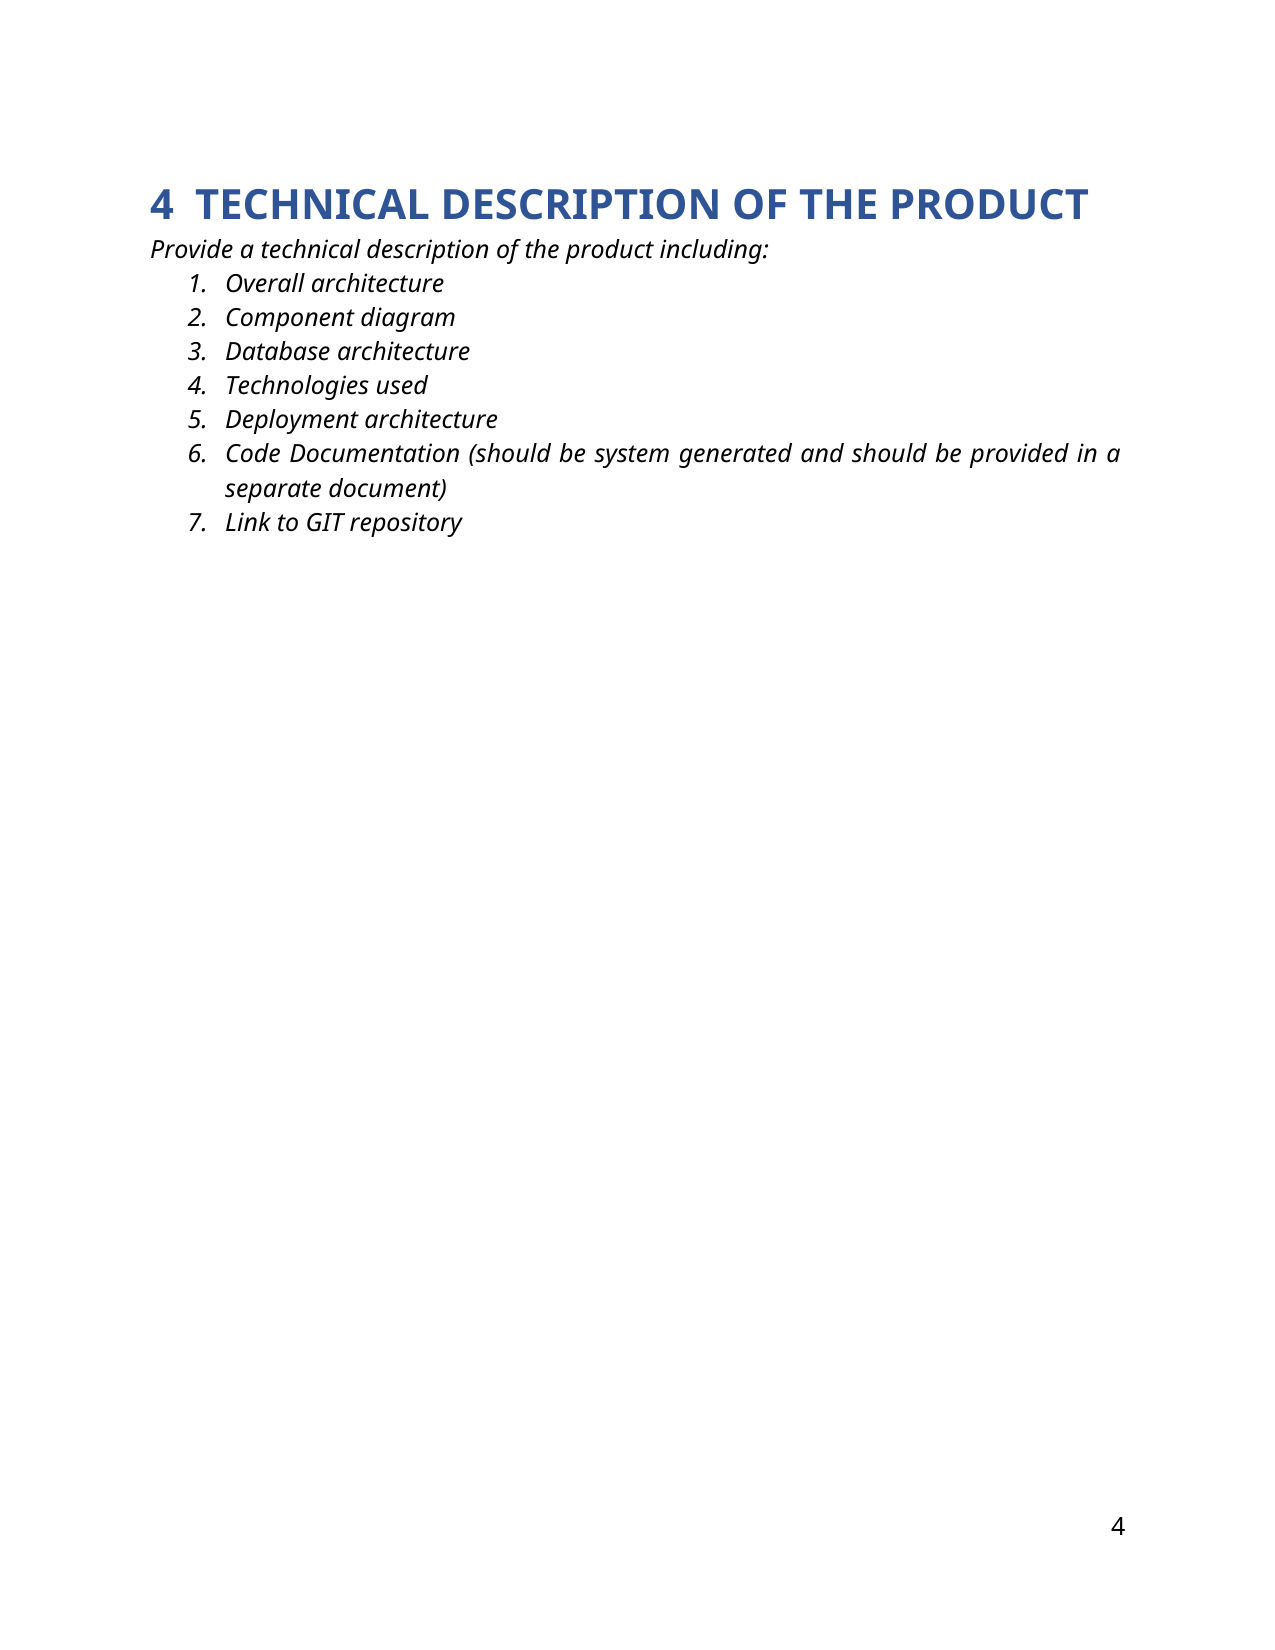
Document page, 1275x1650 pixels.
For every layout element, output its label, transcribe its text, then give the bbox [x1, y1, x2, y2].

text Provide a technical description of the product including: [150, 232, 1125, 266]
list Link to GIT repository [187, 504, 1125, 538]
list Technologies used [187, 368, 1125, 402]
list Database architecture [187, 334, 1125, 368]
list Component diagram [187, 300, 1125, 334]
list Code Documentation (should be system generated and should be provided in a separate document) [187, 436, 1125, 504]
list Deployment architecture [187, 402, 1125, 436]
subtitle TECHNICAL DESCRIPTION OF THE PRODUCT [150, 175, 1125, 232]
list Overall architecture [187, 266, 1125, 300]
